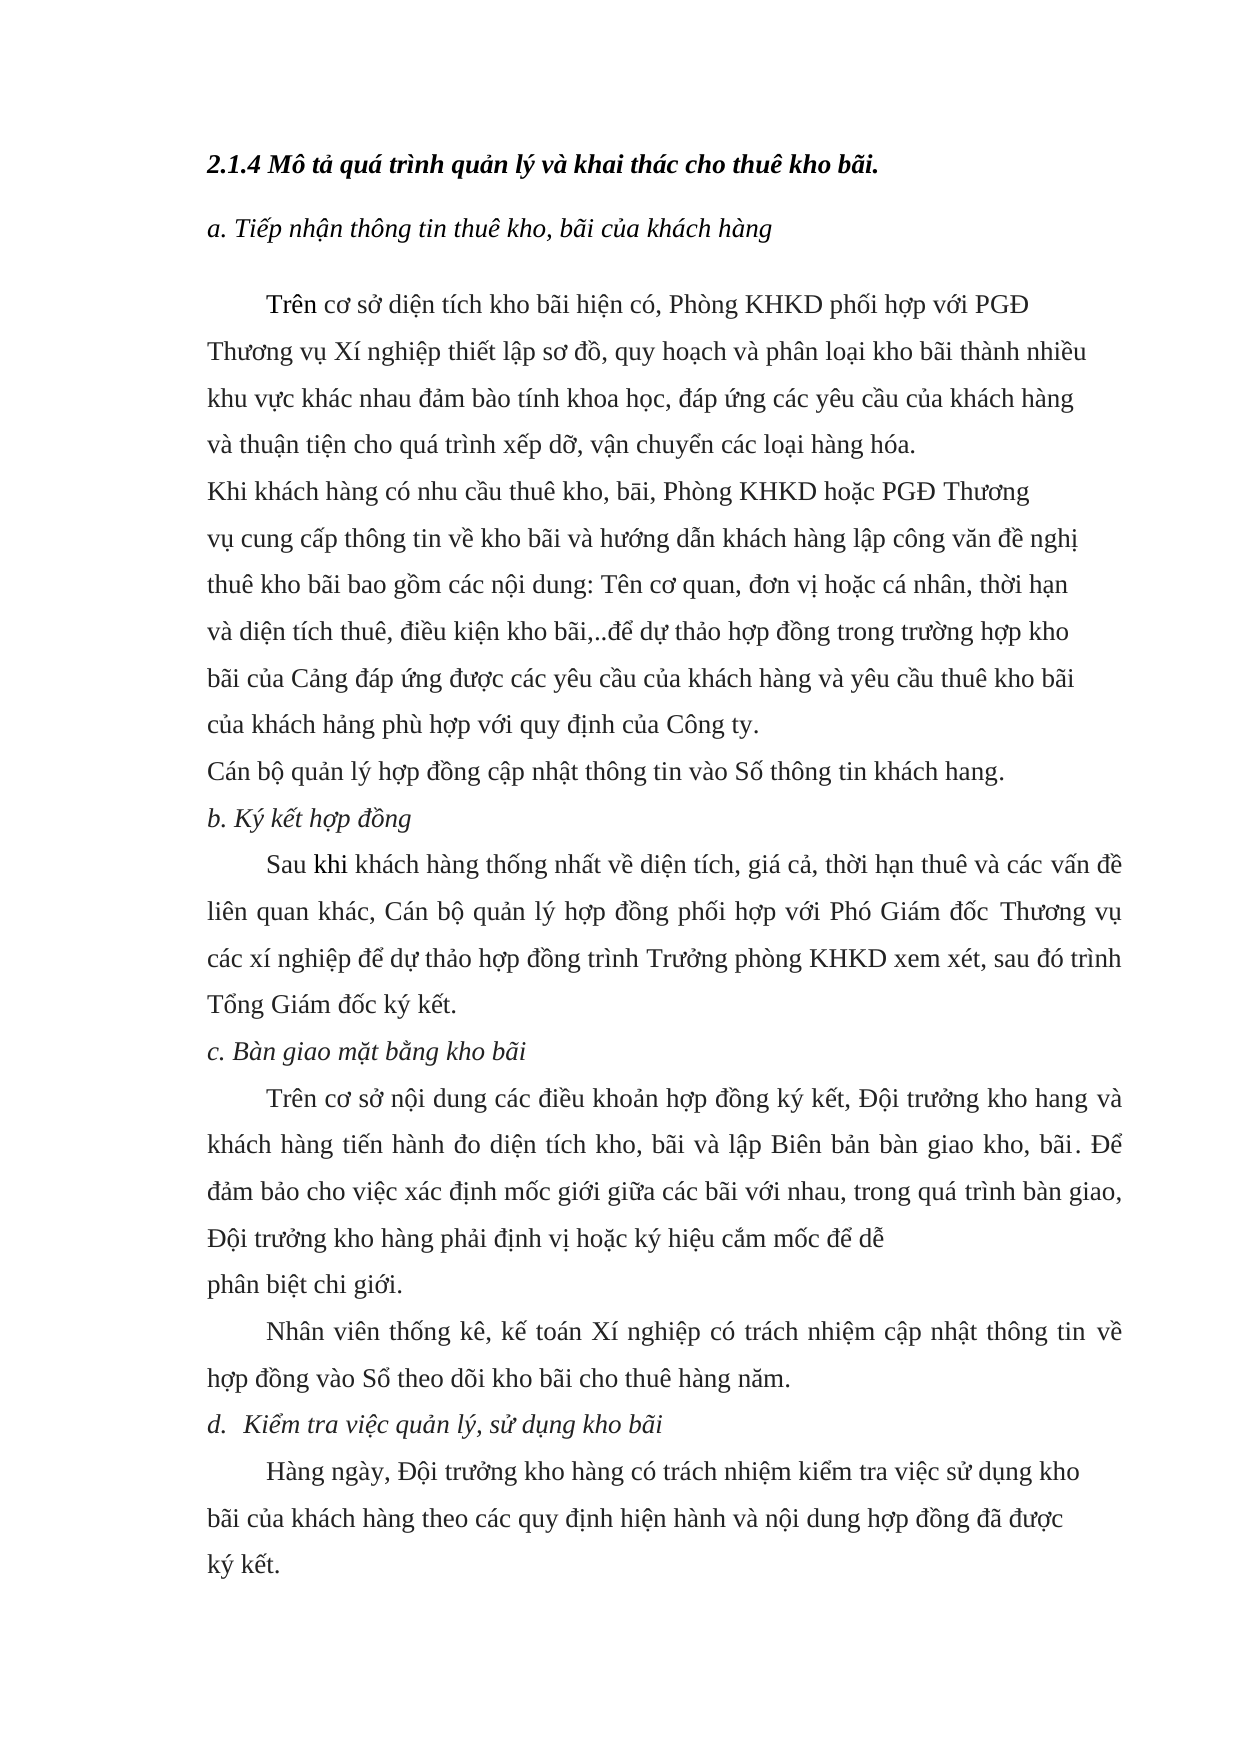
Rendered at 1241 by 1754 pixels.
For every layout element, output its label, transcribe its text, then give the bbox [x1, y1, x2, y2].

text Sau khi khách hàng thống nhất về diện tích, giá cả, thời hạn thuê và các vấn đề liên quan khác, Cán bộ quản lý hợp đồng phối hợp với Phó Giám đốc Thương vụ các xí nghiệp để dự thảo hợp đồng trình Trưởng phòng KHKD xem xét, sau đó trình Tổng Giám đốc ký kết. [207, 848, 1122, 1019]
text và diện tích thuê, điều kiện kho bãi,..để dự thảo hợp đồng trong trường hợp kho [207, 615, 1122, 646]
text phân biệt chi giới. [207, 1268, 1122, 1299]
text ký kết. [207, 1548, 1122, 1579]
text Hàng ngày, Đội trưởng kho hàng có trách nhiệm kiểm tra việc sử dụng kho [207, 1455, 1122, 1486]
text a. Tiếp nhận thông tin thuê kho, bãi của khách hàng [207, 213, 1122, 244]
text bãi của khách hàng theo các quy định hiện hành và nội dung hợp đồng đã được [207, 1502, 1122, 1533]
subtitle 2.1.4 Mô tả quá trình quản lý và khai thác cho thuê kho bãi. [207, 148, 1122, 179]
text Trên cơ sở diện tích kho bãi hiện có, Phòng KHKD phối hợp với PGÐ [207, 288, 1122, 319]
text d. Kiểm tra việc quản lý, sử dụng kho bãi [207, 1408, 1122, 1439]
text c. Bàn giao mặt bằng kho bãi [207, 1035, 1122, 1066]
text của khách hảng phù hợp với quy định của Công ty. [207, 708, 1122, 739]
text Nhân viên thống kê, kế toán Xí nghiệp có trách nhiệm cập nhật thông tin về hợp đồng vào Sổ theo dõi kho bãi cho thuê hàng năm. [207, 1315, 1122, 1393]
text thuê kho bãi bao gồm các nội dung: Tên cơ quan, đơn vị hoặc cá nhân, thời hạn [207, 568, 1122, 599]
text b. Ký kết hợp đồng [207, 802, 1122, 833]
text khu vực khác nhau đảm bào tính khoa học, đáp ứng các yêu cầu của khách hàng [207, 382, 1122, 413]
text Khi khách hàng có nhu cầu thuê kho, bāi, Phòng KHKD hoặc PGÐ Thương [207, 475, 1122, 506]
text Trên cơ sở nội dung các điều khoản hợp đồng ký kết, Đội trưởng kho hang và khách hàng tiến hành đo diện tích kho, bãi và lập Biên bản bàn giao kho, bãi. Để đảm bảo cho việc xác định mốc giới giữa các bãi với nhau, trong quá trình bàn giao, Đội trưởng kho hàng phải định vị hoặc ký hiệu cắm mốc để dễ [207, 1082, 1122, 1253]
text Cán bộ quản lý hợp đồng cập nhật thông tin vào Số thông tin khách hang. [207, 755, 1122, 786]
text vụ cung cấp thông tin về kho bãi và hướng dẫn khách hàng lập công văn đề nghị [207, 522, 1122, 553]
text bãi của Cảng đáp ứng được các yêu cầu của khách hàng và yêu cầu thuê kho bãi [207, 662, 1122, 693]
text và thuận tiện cho quá trình xếp dỡ, vận chuyển các loại hàng hóa. [207, 428, 1122, 459]
text Thương vụ Xí nghiệp thiết lập sơ đồ, quy hoạch và phân loại kho bãi thành nhiều [207, 335, 1122, 366]
